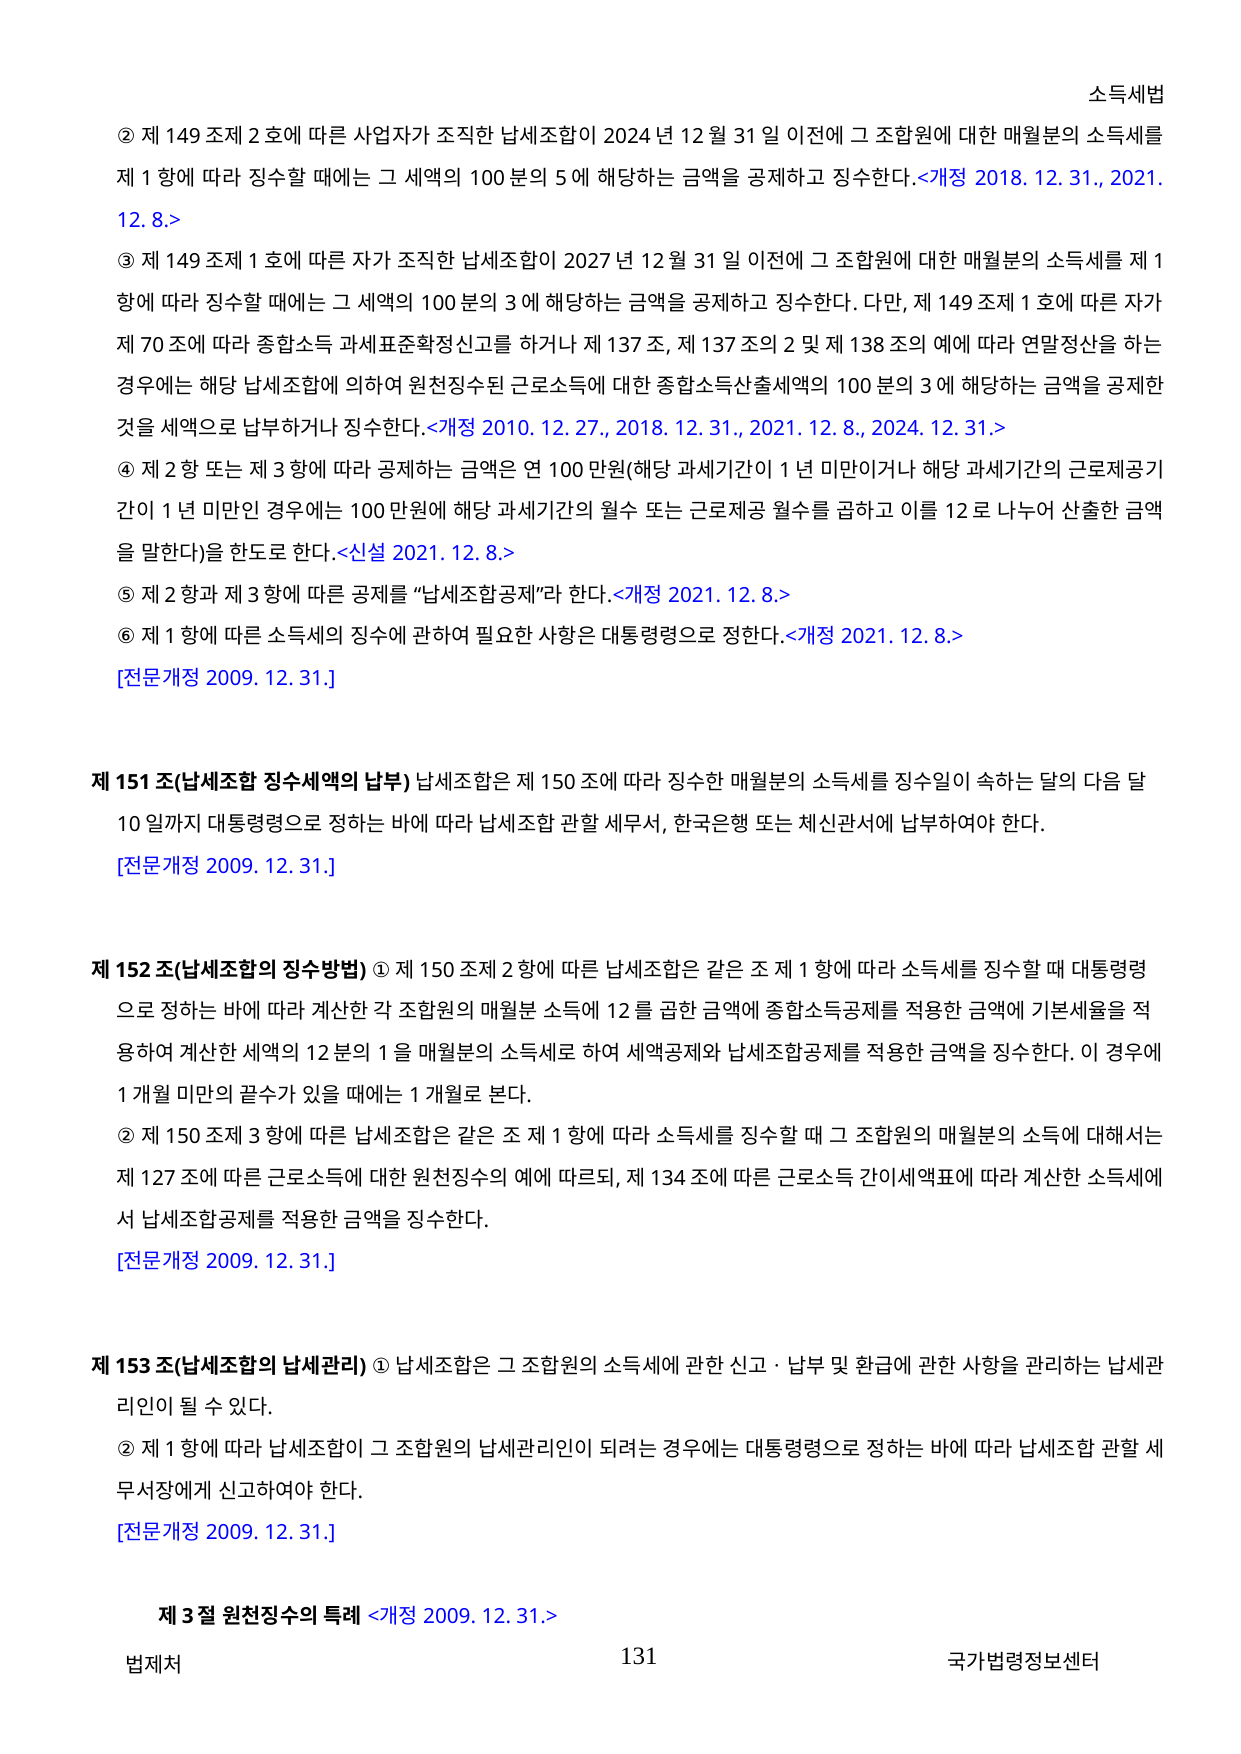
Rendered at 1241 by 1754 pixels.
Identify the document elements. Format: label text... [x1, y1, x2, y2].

text 제151조(납세조합 징수세액의 납부) 납세조합은 제150조에 따라 징수한 매월분의 소득세를 징수일이 속하는 달의 다음 달 10일까지 대통령령으로 정하는 바에 따라 납세조합 관할 세무서, 한국은행 또는 체신관서에 납부하여야 한다. [92, 754, 1165, 837]
text 제153조(납세조합의 납세관리) ① 납세조합은 그 조합원의 소득세에 관한 신고ㆍ납부 및 환급에 관한 사항을 관리하는 납세관리인이 될 수 있다. [92, 1337, 1165, 1421]
text [전문개정 2009. 12. 31.] [117, 650, 1165, 692]
text ⑤ 제2항과 제3항에 따른 공제를 “납세조합공제”라 한다.<개정 2021. 12. 8.> [117, 567, 1165, 608]
text 제3절 원천징수의 특례 <개정 2009. 12. 31.> [158, 1587, 1165, 1629]
text ⑥ 제1항에 따른 소득세의 징수에 관하여 필요한 사항은 대통령령으로 정한다.<개정 2021. 12. 8.> [117, 608, 1165, 650]
text [전문개정 2009. 12. 31.] [117, 1504, 1165, 1546]
text ④ 제2항 또는 제3항에 따라 공제하는 금액은 연 100만원(해당 과세기간이 1년 미만이거나 해당 과세기간의 근로제공기간이 1년 미만인 경우에는 100만원에 해당 과세기간의 월수 또는 근로제공 월수를 곱하고 이를 12로 나누어 산출한 금액을 말한다)을 한도로 한다.<신설 2021. 12. 8.> [117, 442, 1165, 567]
text ③ 제149조제1호에 따른 자가 조직한 납세조합이 2027년 12월 31일 이전에 그 조합원에 대한 매월분의 소득세를 제1항에 따라 징수할 때에는 그 세액의 100분의 3에 해당하는 금액을 공제하고 징수한다. 다만, 제149조제1호에 따른 자가 제70조에 따라 종합소득 과세표준확정신고를 하거나 제137조, 제137조의2 및 제138조의 예에 따라 연말정산을 하는 경우에는 해당 납세조합에 의하여 원천징수된 근로소득에 대한 종합소득산출세액의 100분의 3에 해당하는 금액을 공제한 것을 세액으로 납부하거나 징수한다.<개정 2010. 12. 27., 2018. 12. 31., 2021. 12. 8., 2024. 12. 31.> [117, 233, 1165, 442]
text 제152조(납세조합의 징수방법) ① 제150조제2항에 따른 납세조합은 같은 조 제1항에 따라 소득세를 징수할 때 대통령령으로 정하는 바에 따라 계산한 각 조합원의 매월분 소득에 12를 곱한 금액에 종합소득공제를 적용한 금액에 기본세율을 적용하여 계산한 세액의 12분의 1을 매월분의 소득세로 하여 세액공제와 납세조합공제를 적용한 금액을 징수한다. 이 경우에 1개월 미만의 끝수가 있을 때에는 1개월로 본다. [92, 942, 1165, 1108]
text [전문개정 2009. 12. 31.] [117, 837, 1165, 879]
text [전문개정 2009. 12. 31.] [117, 1233, 1165, 1275]
text ② 제149조제2호에 따른 사업자가 조직한 납세조합이 2024년 12월 31일 이전에 그 조합원에 대한 매월분의 소득세를 제1항에 따라 징수할 때에는 그 세액의 100분의 5에 해당하는 금액을 공제하고 징수한다.<개정 2018. 12. 31., 2021. 12. 8.> [117, 108, 1165, 233]
text ② 제1항에 따라 납세조합이 그 조합원의 납세관리인이 되려는 경우에는 대통령령으로 정하는 바에 따라 납세조합 관할 세무서장에게 신고하여야 한다. [117, 1421, 1165, 1504]
text ② 제150조제3항에 따른 납세조합은 같은 조 제1항에 따라 소득세를 징수할 때 그 조합원의 매월분의 소득에 대해서는 제127조에 따른 근로소득에 대한 원천징수의 예에 따르되, 제134조에 따른 근로소득 간이세액표에 따라 계산한 소득세에서 납세조합공제를 적용한 금액을 징수한다. [117, 1108, 1165, 1233]
